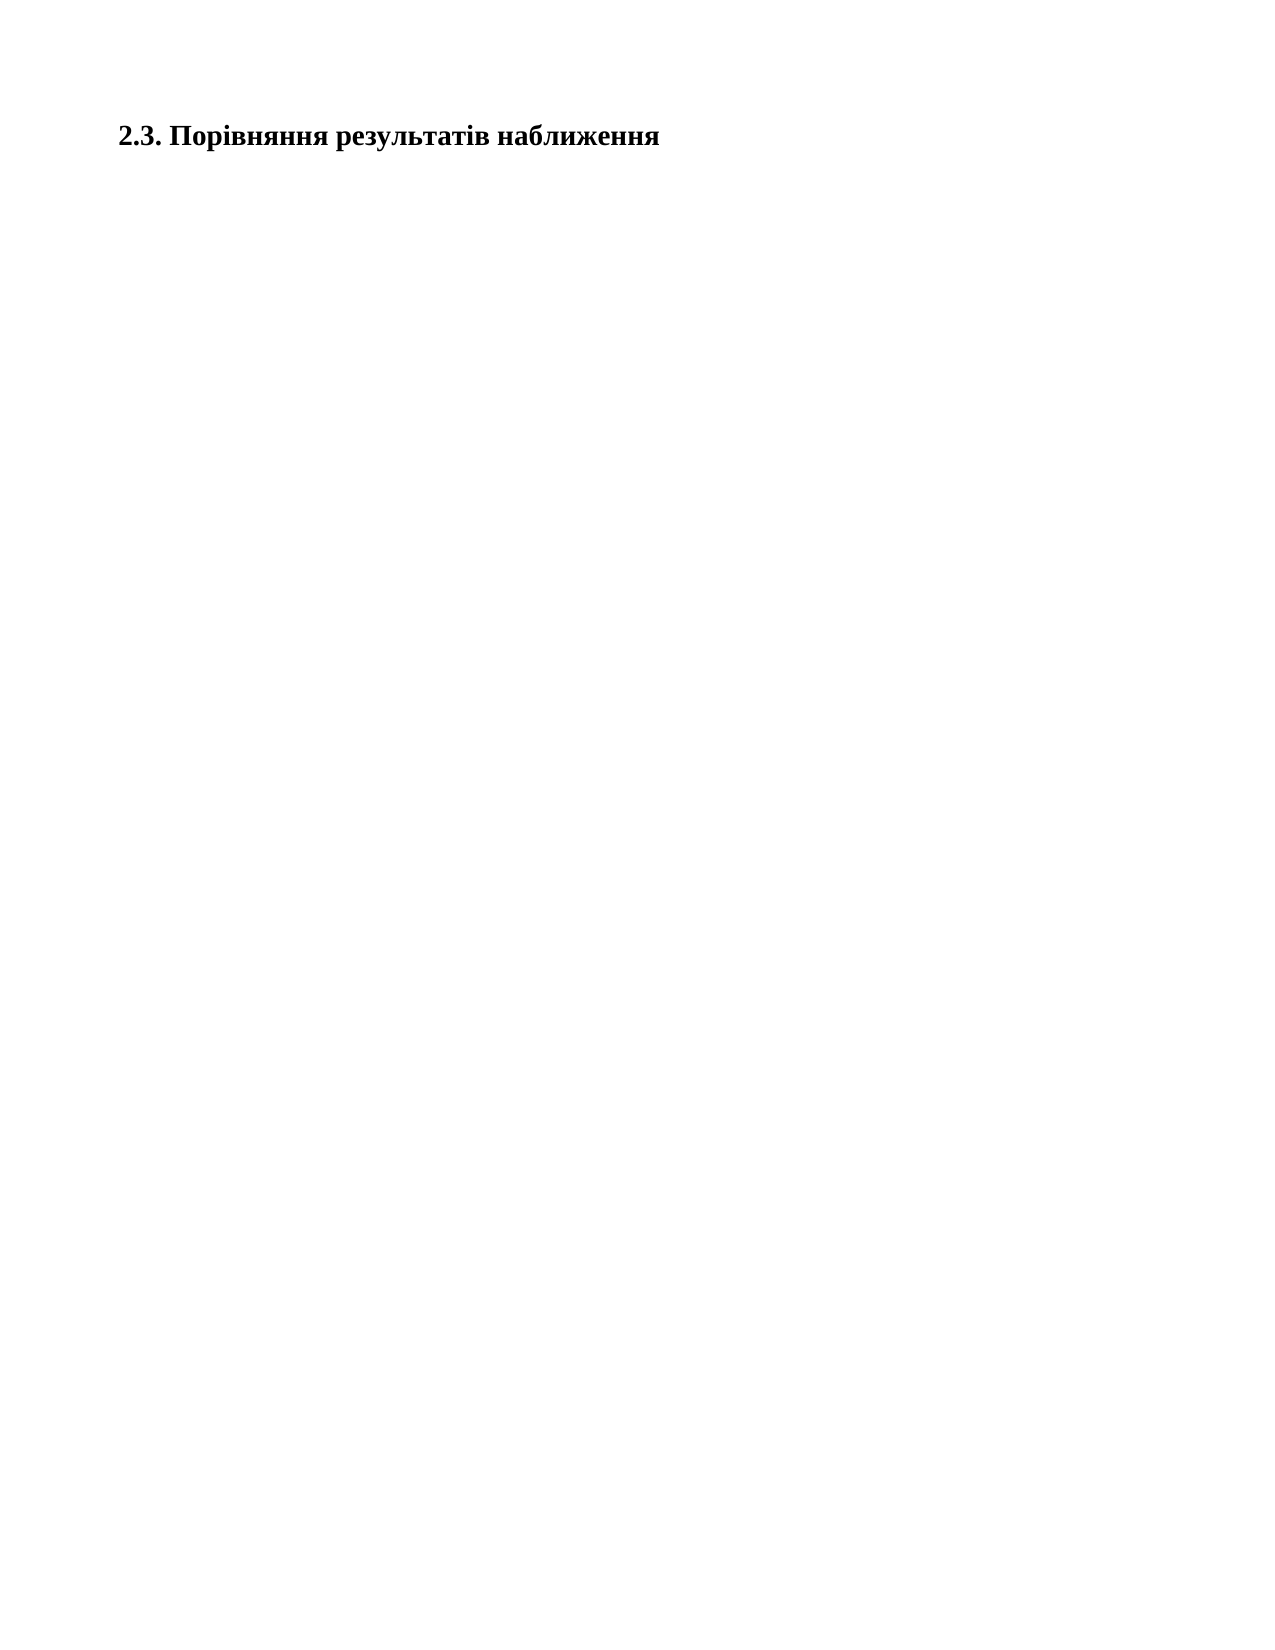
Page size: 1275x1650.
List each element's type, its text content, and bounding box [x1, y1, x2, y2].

text 2.3. Порівняння результатів наближення [118, 118, 1186, 152]
